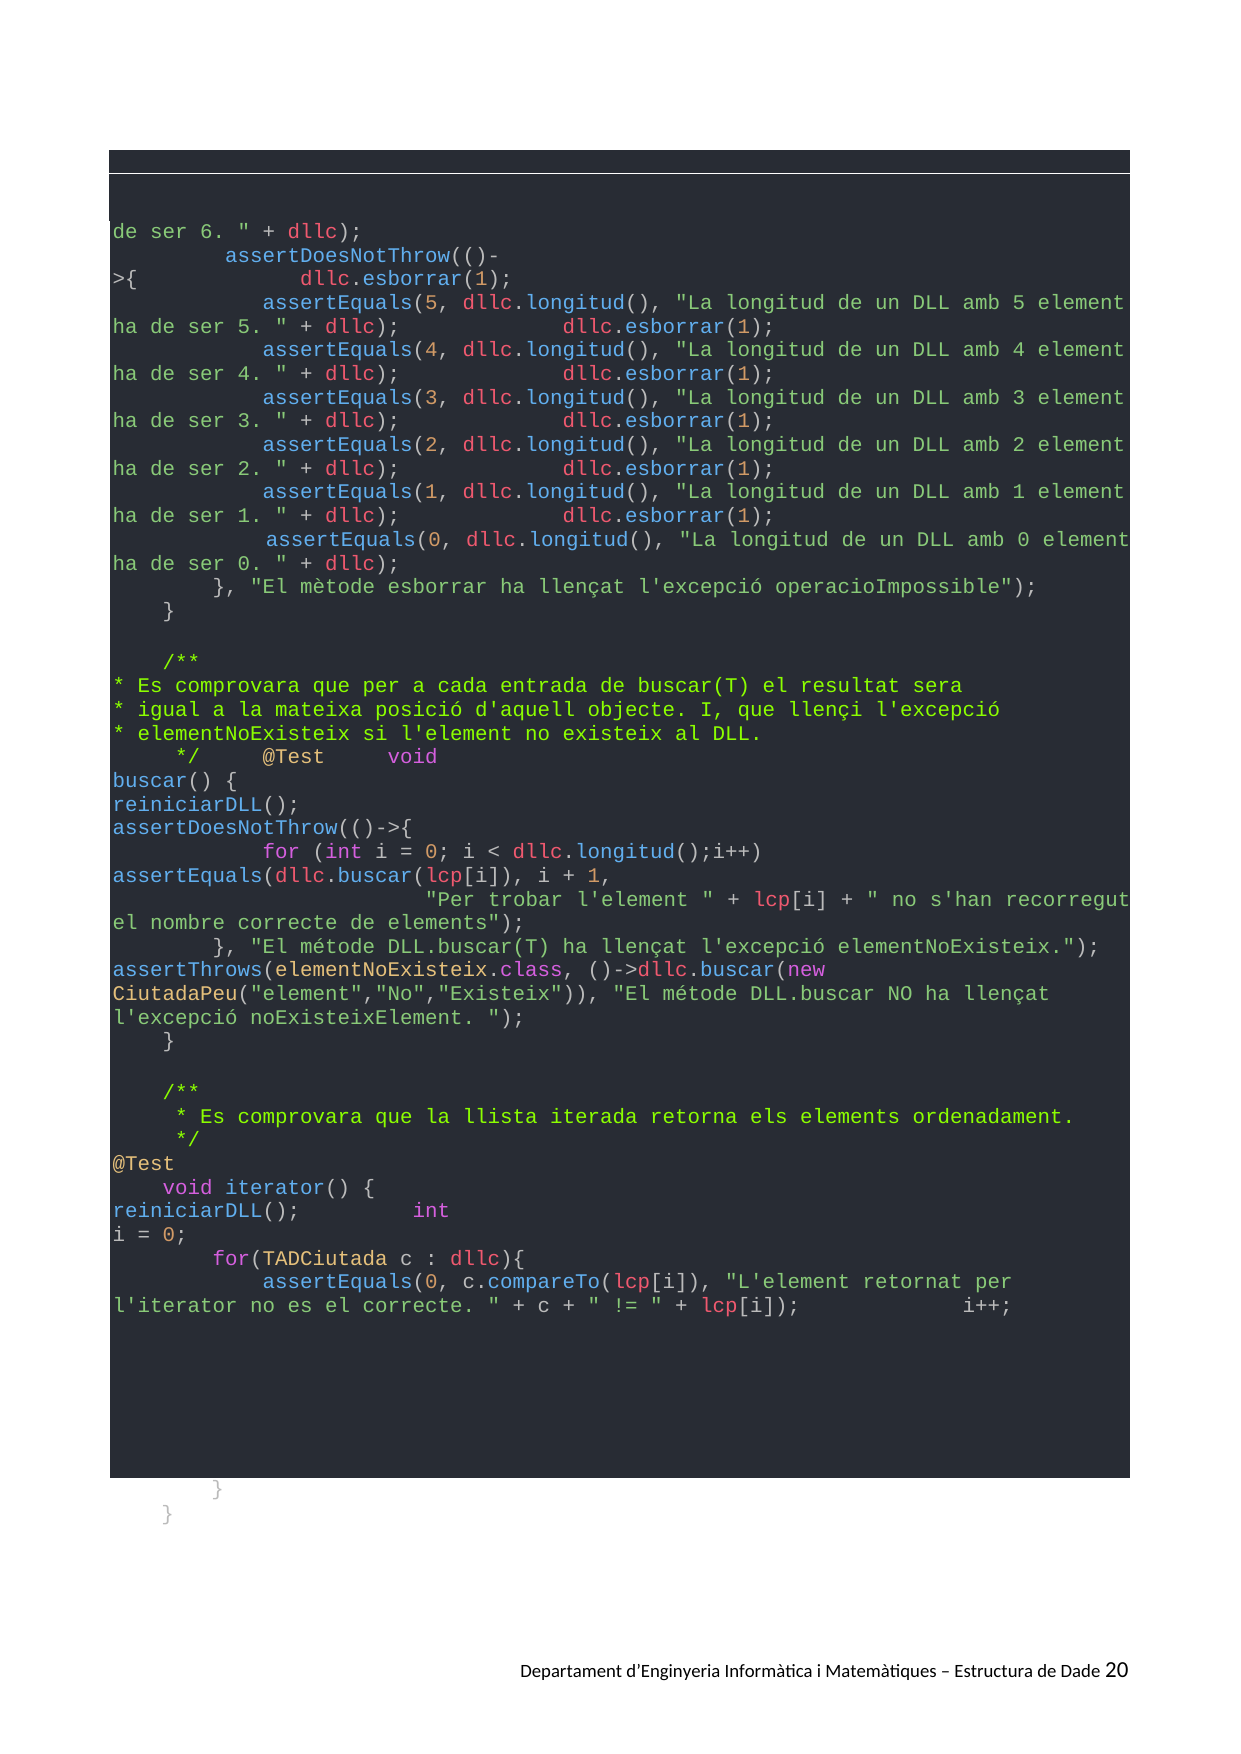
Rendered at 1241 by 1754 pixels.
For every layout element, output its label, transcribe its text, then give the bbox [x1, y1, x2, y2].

text } [111, 1503, 1113, 1527]
table_header de ser 6. " + dllc); assertDoesNotThrow(()->{ dllc.esborrar(1); assertEquals(5, dllc.longitud(), "La longitud de un DLL amb 5 element ha de ser 5. " + dllc); dllc.esborrar(1); assertEquals(4, dllc.longitud(), "La longitud de un DLL amb 4 element ha de ser 4. " + dllc); dllc.esborrar(1); assertEquals(3, dllc.longitud(), "La longitud de un DLL amb 3 element ha de ser 3. " + dllc); dllc.esborrar(1); assertEquals(2, dllc.longitud(), "La longitud de un DLL amb 2 element ha de ser 2. " + dllc); dllc.esborrar(1); assertEquals(1, dllc.longitud(), "La longitud de un DLL amb 1 element ha de ser 1. " + dllc); dllc.esborrar(1); assertEquals(0, dllc.longitud(), "La longitud de un DLL amb 0 element ha de ser 0. " + dllc); }, "El mètode esborrar ha llençat l'excepció operacioImpossible"); } /** Es comprovara que per a cada entrada de buscar(T) el resultat sera igual a la mateixa posició d'aquell objecte. I, que llençi l'excepció elementNoExisteix si l'element no existeix al DLL. */ @Test void buscar() { reiniciarDLL(); assertDoesNotThrow(()->{ for (int i = 0; i < dllc.longitud();i++) assertEquals(dllc.buscar(lcp[i]), i + 1, "Per trobar l'element " + lcp[i] + " no s'han recorregut el nombre correcte de elements"); }, "El métode DLL.buscar(T) ha llençat l'excepció elementNoExisteix."); assertThrows(elementNoExisteix.class, ()->dllc.buscar(new CiutadaPeu("element","No","Existeix")), "El métode DLL.buscar NO ha llençat l'excepció noExisteixElement. "); } /** * Es comprovara que la llista iterada retorna els elements ordenadament. */ @Test void iterator() { reiniciarDLL(); int i = 0; for(TADCiutada c : dllc){ assertEquals(0, c.compareTo(lcp[i]), "L'element retornat per l'iterator no es el correcte. " + c + " != " + lcp[i]); i++; [110, 180, 1130, 1478]
text } [111, 1478, 1113, 1502]
